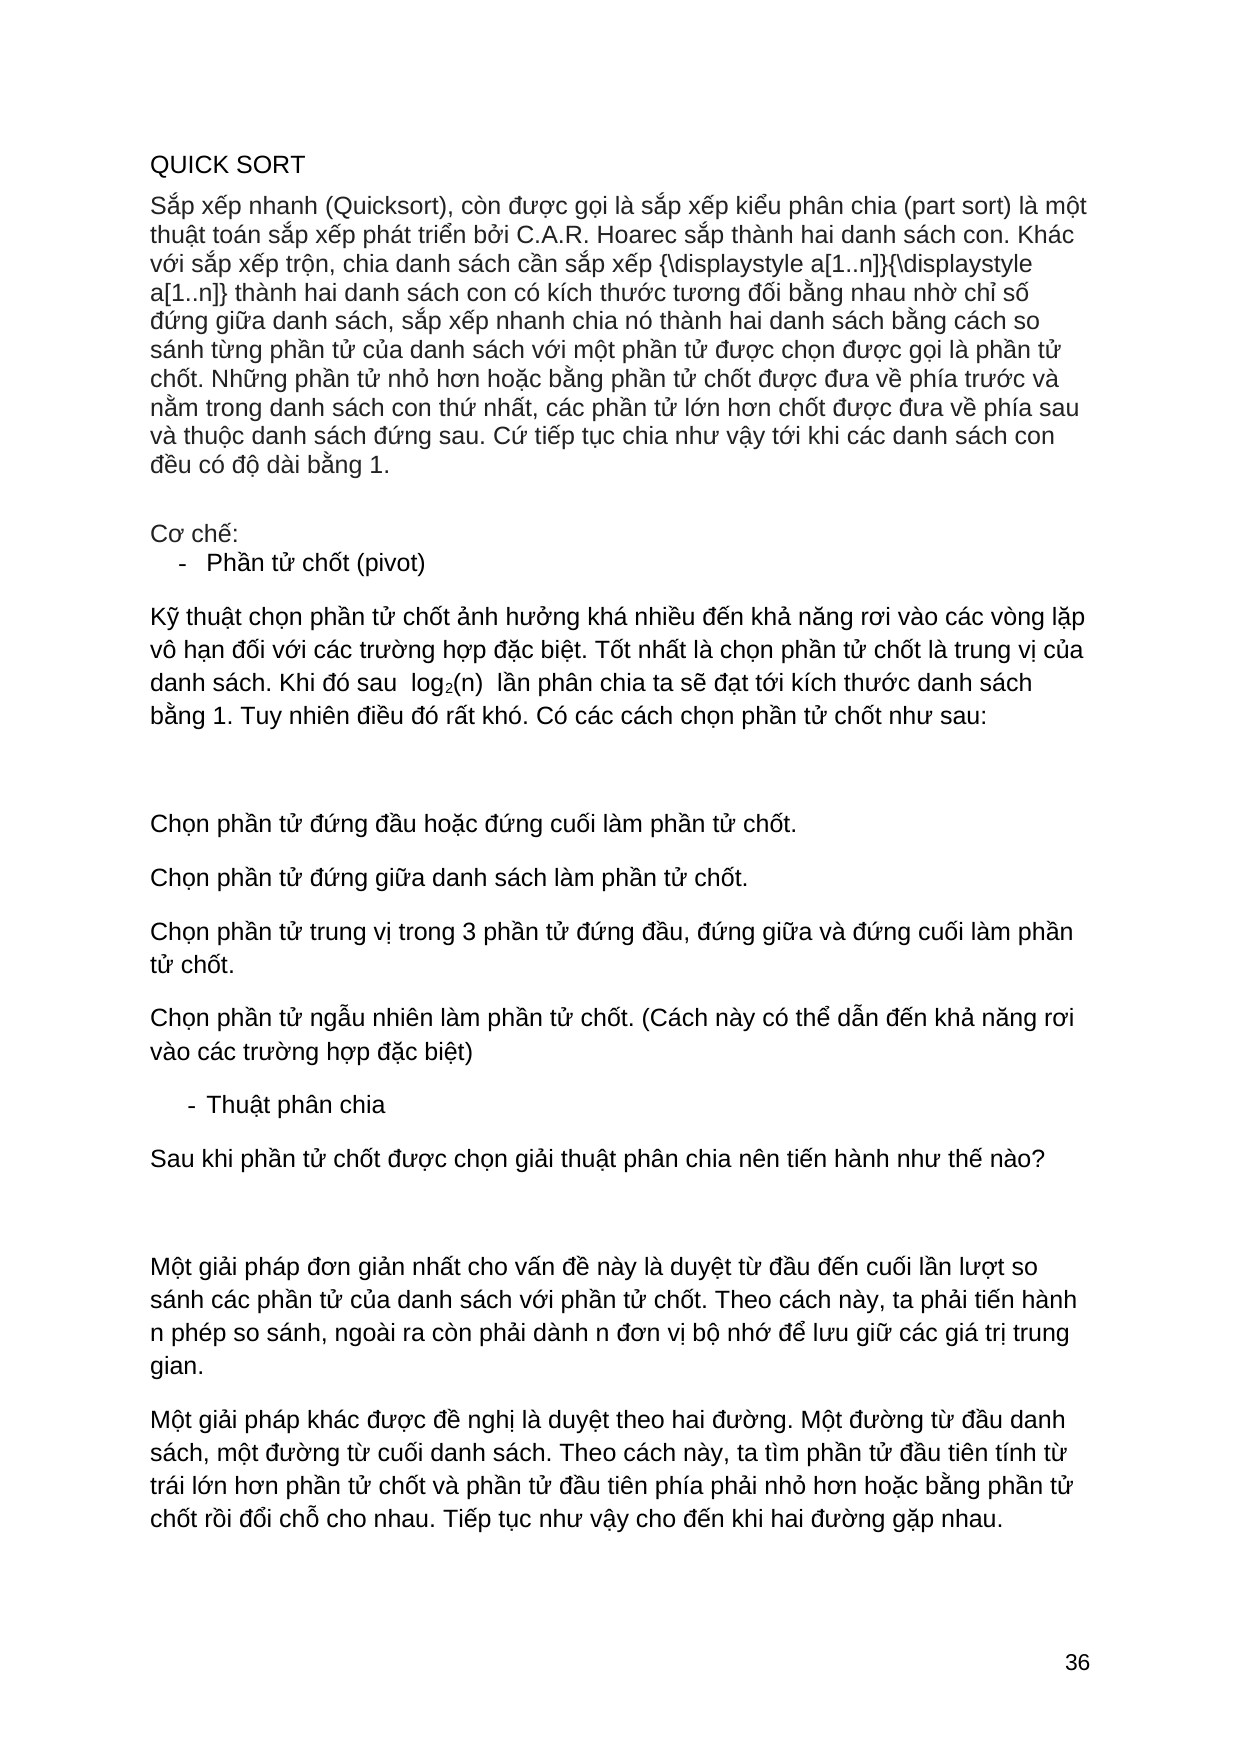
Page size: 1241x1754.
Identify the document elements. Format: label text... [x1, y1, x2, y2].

list Phần tử chốt (pivot) [178, 548, 1090, 577]
text Chọn phần tử trung vị trong 3 phần tử đứng đầu, đứng giữa và đứng cuối làm phần tử chốt. [150, 917, 1090, 978]
text Kỹ thuật chọn phần tử chốt ảnh hưởng khá nhiều đến khả năng rơi vào các vòng lặp vô hạn đối với các trường hợp đặc biệt. Tốt nhất là chọn phần tử chốt là trung vị của danh sách. Khi đó sau log2(n) lần phân chia ta sẽ đạt tới kích thước danh sách bằng 1. Tuy nhiên điều đó rất khó. Có các cách chọn phần tử chốt như sau: [150, 602, 1090, 730]
text Sau khi phần tử chốt được chọn giải thuật phân chia nên tiến hành như thế nào? [150, 1144, 1090, 1173]
text Sắp xếp nhanh (Quicksort), còn được gọi là sắp xếp kiểu phân chia (part sort) là một thuật toán sắp xếp phát triển bởi C.A.R. Hoarec sắp thành hai danh sách con. Khác với sắp xếp trộn, chia danh sách cần sắp xếp {\displaystyle a[1..n]}{\displaystyle a[1..n]} thành hai danh sách con có kích thước tương đối bằng nhau nhờ chỉ số đứng giữa danh sách, sắp xếp nhanh chia nó thành hai danh sách bằng cách so sánh từng phần tử của danh sách với một phần tử được chọn được gọi là phần tử chốt. Những phần tử nhỏ hơn hoặc bằng phần tử chốt được đưa về phía trước và nằm trong danh sách con thứ nhất, các phần tử lớn hơn chốt được đưa về phía sau và thuộc danh sách đứng sau. Cứ tiếp tục chia như vậy tới khi các danh sách con đều có độ dài bằng 1. [150, 191, 1090, 479]
list Thuật phân chia [187, 1090, 1090, 1119]
text Một giải pháp đơn giản nhất cho vấn đề này là duyệt từ đầu đến cuối lần lượt so sánh các phần tử của danh sách với phần tử chốt. Theo cách này, ta phải tiến hành n phép so sánh, ngoài ra còn phải dành n đơn vị bộ nhớ để lưu giữ các giá trị trung gian. [150, 1252, 1090, 1380]
text Chọn phần tử đứng giữa danh sách làm phần tử chốt. [150, 863, 1090, 891]
text Chọn phần tử ngẫu nhiên làm phần tử chốt. (Cách này có thể dẫn đến khả năng rơi vào các trường hợp đặc biệt) [150, 1003, 1090, 1065]
text Chọn phần tử đứng đầu hoặc đứng cuối làm phần tử chốt. [150, 809, 1090, 838]
text Một giải pháp khác được đề nghị là duyệt theo hai đường. Một đường từ đầu danh sách, một đường từ cuối danh sách. Theo cách này, ta tìm phần tử đầu tiên tính từ trái lớn hơn phần tử chốt và phần tử đầu tiên phía phải nhỏ hơn hoặc bằng phần tử chốt rồi đổi chỗ cho nhau. Tiếp tục như vậy cho đến khi hai đường gặp nhau. [150, 1405, 1090, 1533]
subtitle QUICK SORT [150, 150, 1090, 179]
text Cơ chế: [150, 519, 1090, 548]
